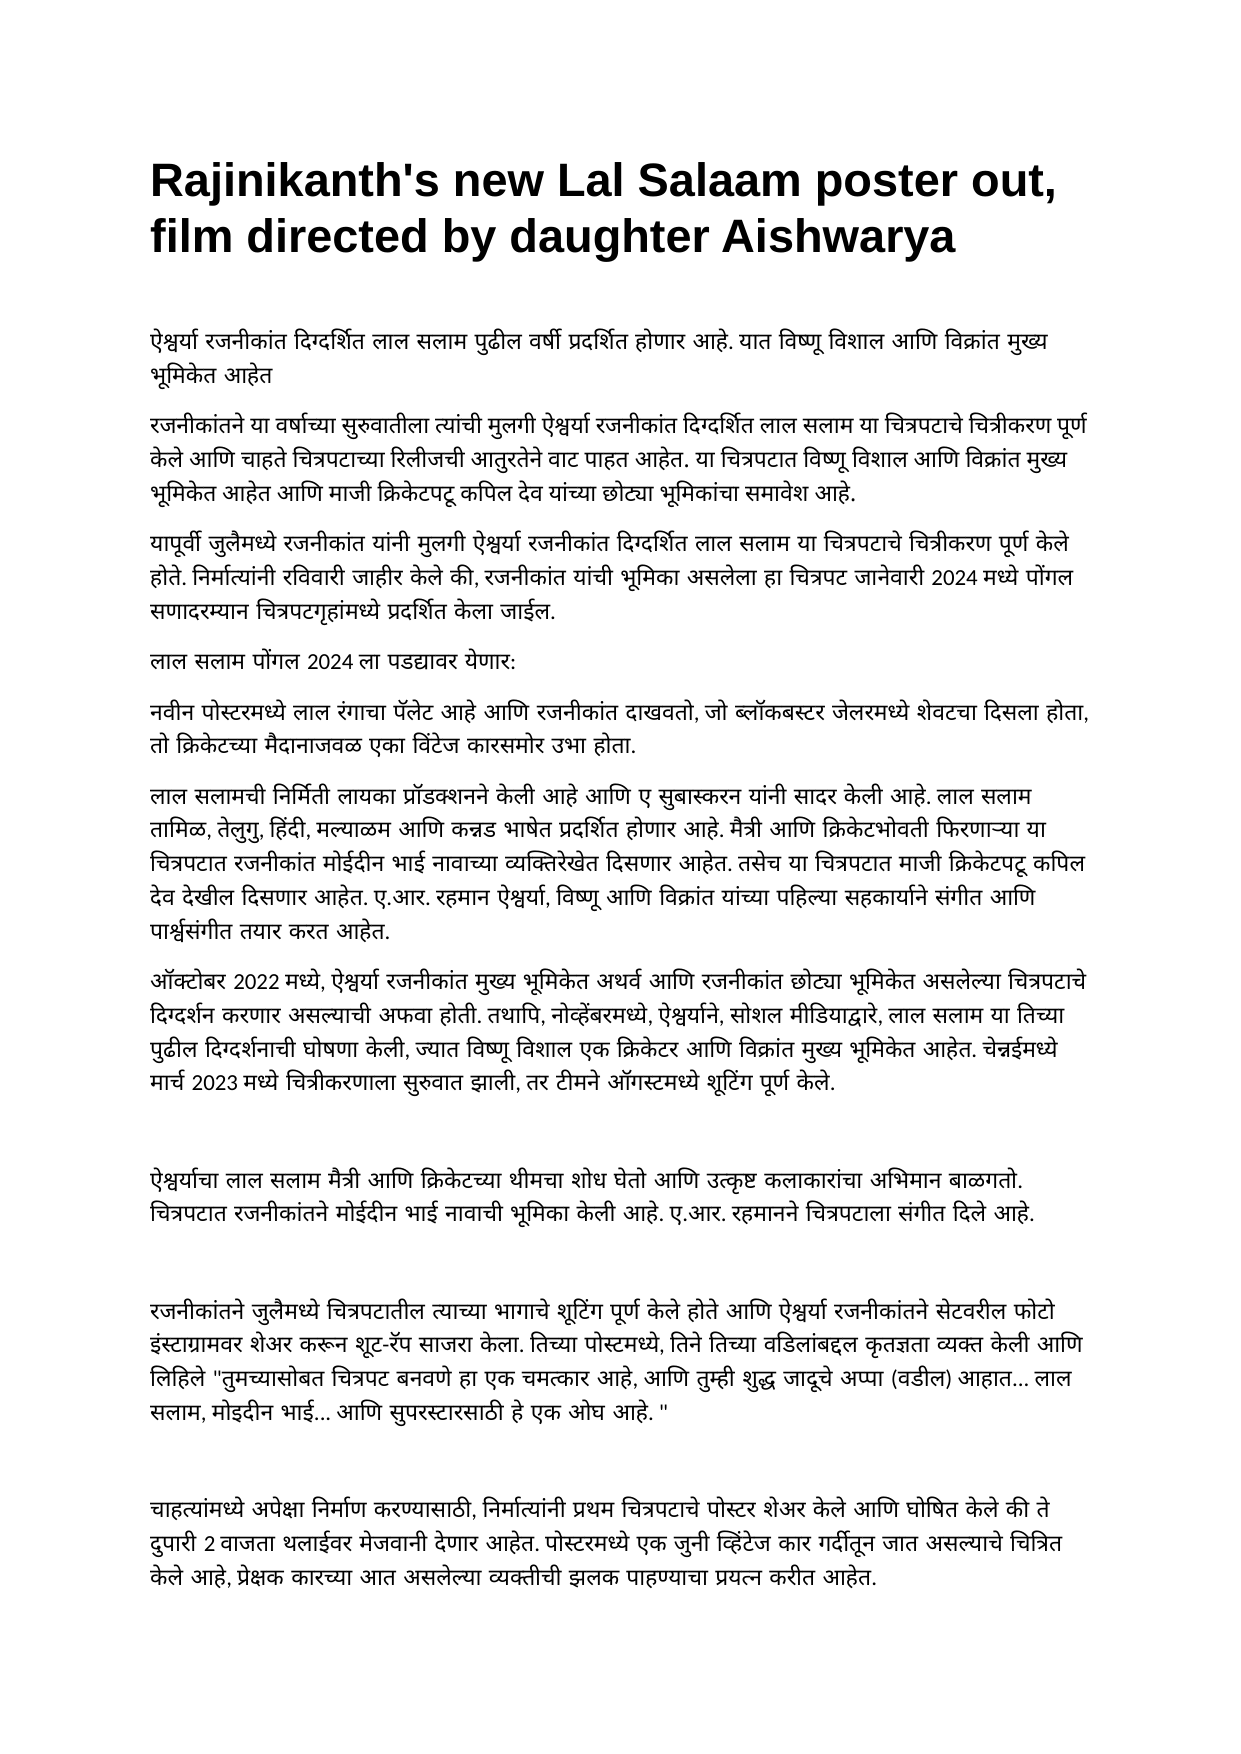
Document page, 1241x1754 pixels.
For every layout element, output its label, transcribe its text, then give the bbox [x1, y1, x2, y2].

text रजनीकांतने जुलैमध्ये चित्रपटातील त्याच्या भागाचे शूटिंग पूर्ण केले होते आणि ऐश्वर्या रजनीकांतने सेटवरील फोटो इंस्टाग्रामवर शेअर करून शूट-रॅप साजरा केला. तिच्या पोस्टमध्ये, तिने तिच्या वडिलांबद्दल कृतज्ञता व्यक्त केली आणि लिहिले "तुमच्यासोबत चित्रपट बनवणे हा एक चमत्कार आहे, आणि तुम्ही शुद्ध जादूचे अप्पा (वडील) आहात... लाल सलाम, मोइदीन भाई... आणि सुपरस्टारसाठी हे एक ओघ आहे. " [150, 1294, 1090, 1427]
text Rajinikanth's new Lal Salaam poster out, film directed by daughter Aishwarya [150, 150, 1090, 262]
text चाहत्यांमध्ये अपेक्षा निर्माण करण्यासाठी, निर्मात्यांनी प्रथम चित्रपटाचे पोस्टर शेअर केले आणि घोषित केले की ते दुपारी 2 वाजता थलाईवर मेजवानी देणार आहेत. पोस्टरमध्ये एक जुनी व्हिंटेज कार गर्दीतून जात असल्याचे चित्रित केले आहे, प्रेक्षक कारच्या आत असलेल्या व्यक्तीची झलक पाहण्याचा प्रयत्न करीत आहेत. [150, 1493, 1090, 1592]
text ऐश्वर्या रजनीकांत दिग्दर्शित लाल सलाम पुढील वर्षी प्रदर्शित होणार आहे. यात विष्णू विशाल आणि विक्रांत मुख्य भूमिकेत आहेत [150, 325, 1090, 390]
text ऐश्वर्याचा लाल सलाम मैत्री आणि क्रिकेटच्या थीमचा शोध घेतो आणि उत्कृष्ट कलाकारांचा अभिमान बाळगतो. चित्रपटात रजनीकांतने मोईदीन भाई नावाची भूमिका केली आहे. ए.आर. रहमानने चित्रपटाला संगीत दिले आहे. [150, 1163, 1090, 1228]
text लाल सलाम पोंगल 2024 ला पडद्यावर येणार: [150, 645, 1090, 676]
text ऑक्टोबर 2022 मध्ये, ऐश्वर्या रजनीकांत मुख्य भूमिकेत अथर्व आणि रजनीकांत छोट्या भूमिकेत असलेल्या चित्रपटाचे दिग्दर्शन करणार असल्याची अफवा होती. तथापि, नोव्हेंबरमध्ये, ऐश्वर्याने, सोशल मीडियाद्वारे, लाल सलाम या तिच्या पुढील दिग्दर्शनाची घोषणा केली, ज्यात विष्णू विशाल एक क्रिकेटर आणि विक्रांत मुख्य भूमिकेत आहेत. चेन्नईमध्ये मार्च 2023 मध्ये चित्रीकरणाला सुरुवात झाली, तर टीमने ऑगस्टमध्ये शूटिंग पूर्ण केले. [150, 965, 1090, 1097]
text रजनीकांतने या वर्षाच्या सुरुवातीला त्यांची मुलगी ऐश्वर्या रजनीकांत दिग्दर्शित लाल सलाम या चित्रपटाचे चित्रीकरण पूर्ण केले आणि चाहते चित्रपटाच्या रिलीजची आतुरतेने वाट पाहत आहेत. या चित्रपटात विष्णू विशाल आणि विक्रांत मुख्य भूमिकेत आहेत आणि माजी क्रिकेटपटू कपिल देव यांच्या छोट्या भूमिकांचा समावेश आहे. [150, 409, 1090, 508]
text लाल सलामची निर्मिती लायका प्रॉडक्शनने केली आहे आणि ए सुबास्करन यांनी सादर केली आहे. लाल सलाम तामिळ, तेलुगु, हिंदी, मल्याळम आणि कन्नड भाषेत प्रदर्शित होणार आहे. मैत्री आणि क्रिकेटभोवती फिरणाऱ्या या चित्रपटात रजनीकांत मोईदीन भाई नावाच्या व्यक्तिरेखेत दिसणार आहेत. तसेच या चित्रपटात माजी क्रिकेटपटू कपिल देव देखील दिसणार आहेत. ए.आर. रहमान ऐश्वर्या, विष्णू आणि विक्रांत यांच्या पहिल्या सहकार्याने संगीत आणि पार्श्वसंगीत तयार करत आहेत. [150, 779, 1090, 946]
text नवीन पोस्टरमध्ये लाल रंगाचा पॅलेट आहे आणि रजनीकांत दाखवतो, जो ब्लॉकबस्टर जेलरमध्ये शेवटचा दिसला होता, तो क्रिकेटच्या मैदानाजवळ एका विंटेज कारसमोर उभा होता. [150, 695, 1090, 760]
text यापूर्वी जुलैमध्ये रजनीकांत यांनी मुलगी ऐश्वर्या रजनीकांत दिग्दर्शित लाल सलाम या चित्रपटाचे चित्रीकरण पूर्ण केले होते. निर्मात्यांनी रविवारी जाहीर केले की, रजनीकांत यांची भूमिका असलेला हा चित्रपट जानेवारी 2024 मध्ये पोंगल सणादरम्यान चित्रपटगृहांमध्ये प्रदर्शित केला जाईल. [150, 527, 1090, 626]
